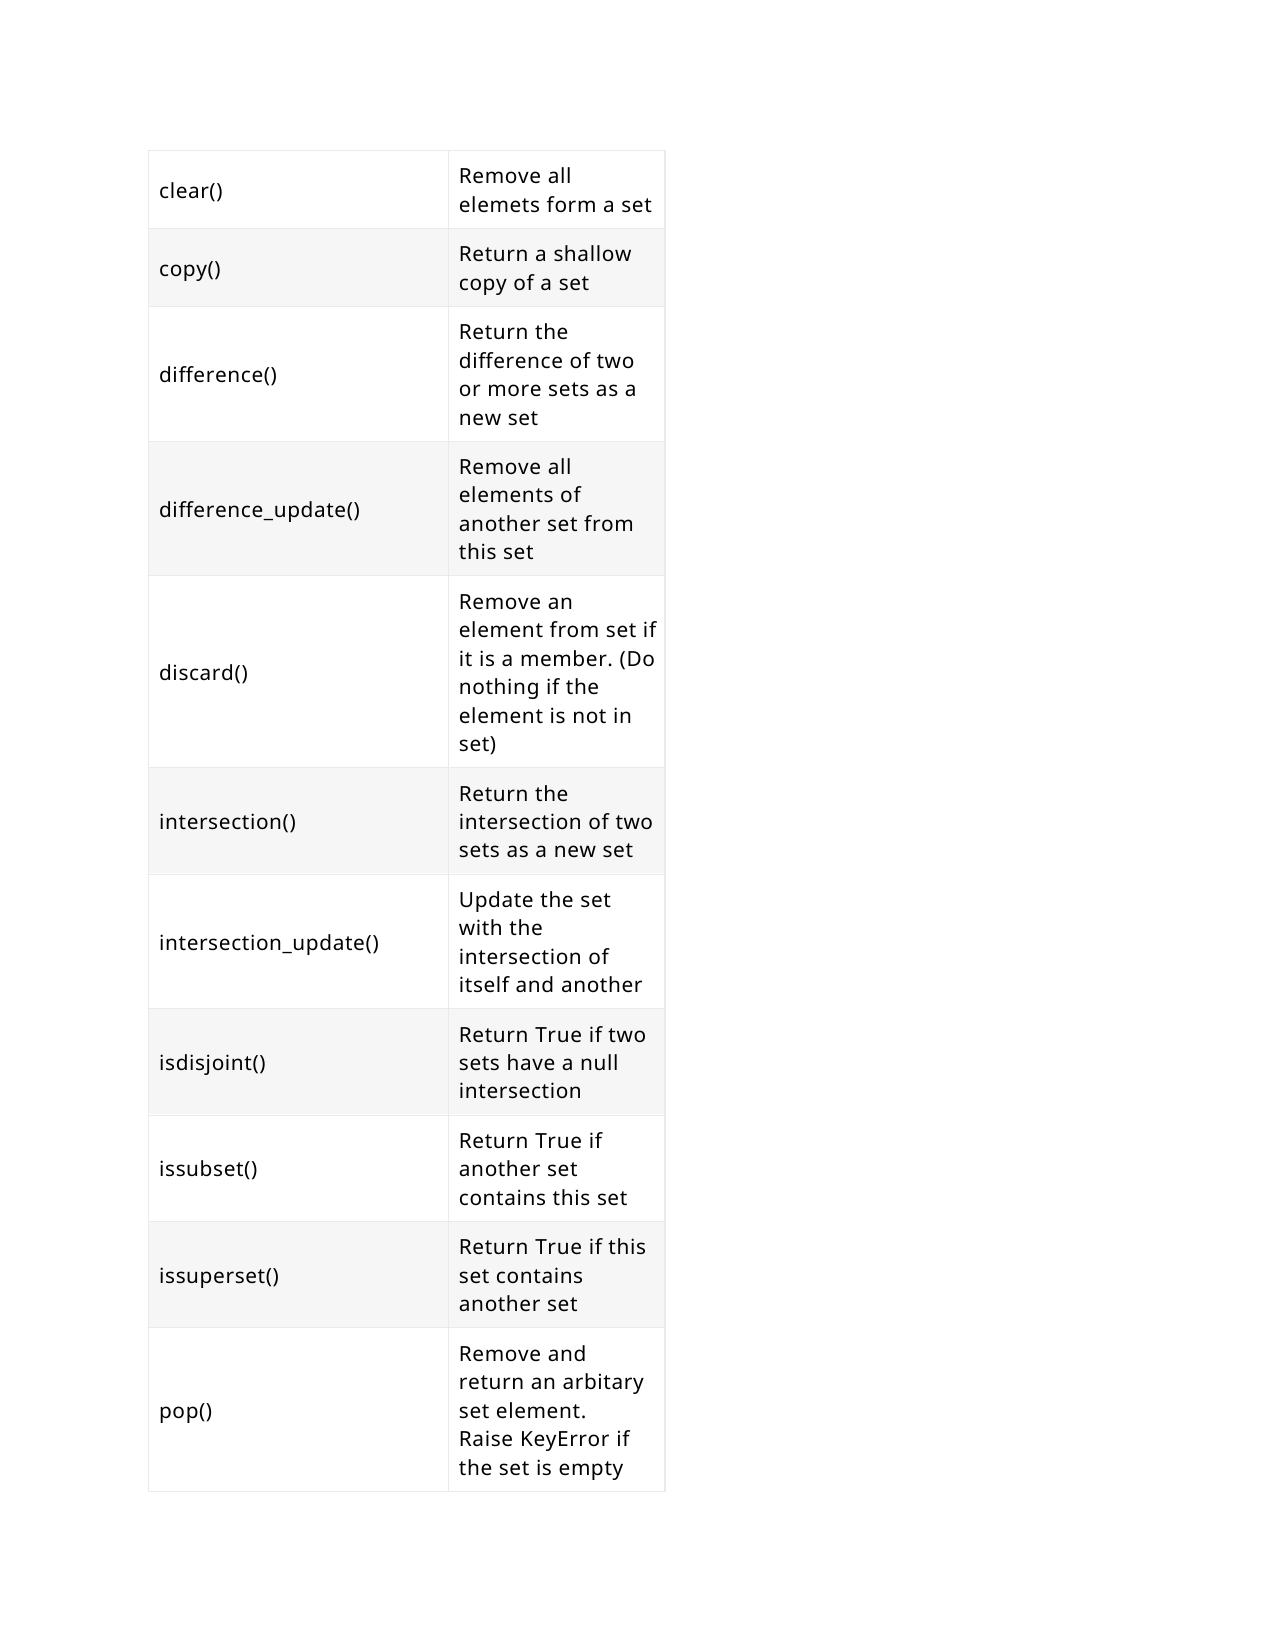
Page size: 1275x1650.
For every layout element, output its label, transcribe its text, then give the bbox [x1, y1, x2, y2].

table_cell copy() [149, 229, 448, 306]
table_cell Return the intersection of two sets as a new set [449, 768, 664, 873]
table_cell pop() [149, 1328, 448, 1491]
table_cell issuperset() [149, 1222, 448, 1327]
table_cell Remove and return an arbitary set element. Raise KeyError if the set is empty [449, 1328, 664, 1491]
table_cell isdisjoint() [149, 1009, 448, 1114]
table_cell discard() [149, 576, 448, 767]
table_cell Return True if another set contains this set [449, 1116, 664, 1221]
table_cell Return True if two sets have a null intersection [449, 1009, 664, 1114]
table_cell intersection_update() [149, 875, 448, 1008]
table_cell Update the set with the intersection of itself and another [449, 875, 664, 1008]
table_cell issubset() [149, 1116, 448, 1221]
table_cell Remove an element from set if it is a member. (Do nothing if the element is not in set) [449, 576, 664, 767]
table_cell difference_update() [149, 442, 448, 575]
table_cell Return a shallow copy of a set [449, 229, 664, 306]
table_cell Return the difference of two or more sets as a new set [449, 307, 664, 441]
table_cell intersection() [149, 768, 448, 873]
table_cell Return True if this set contains another set [449, 1222, 664, 1327]
table_cell clear() [149, 151, 448, 228]
table_cell difference() [149, 307, 448, 441]
table_cell Remove all elemets form a set [449, 151, 664, 228]
table_cell Remove all elements of another set from this set [449, 442, 664, 575]
